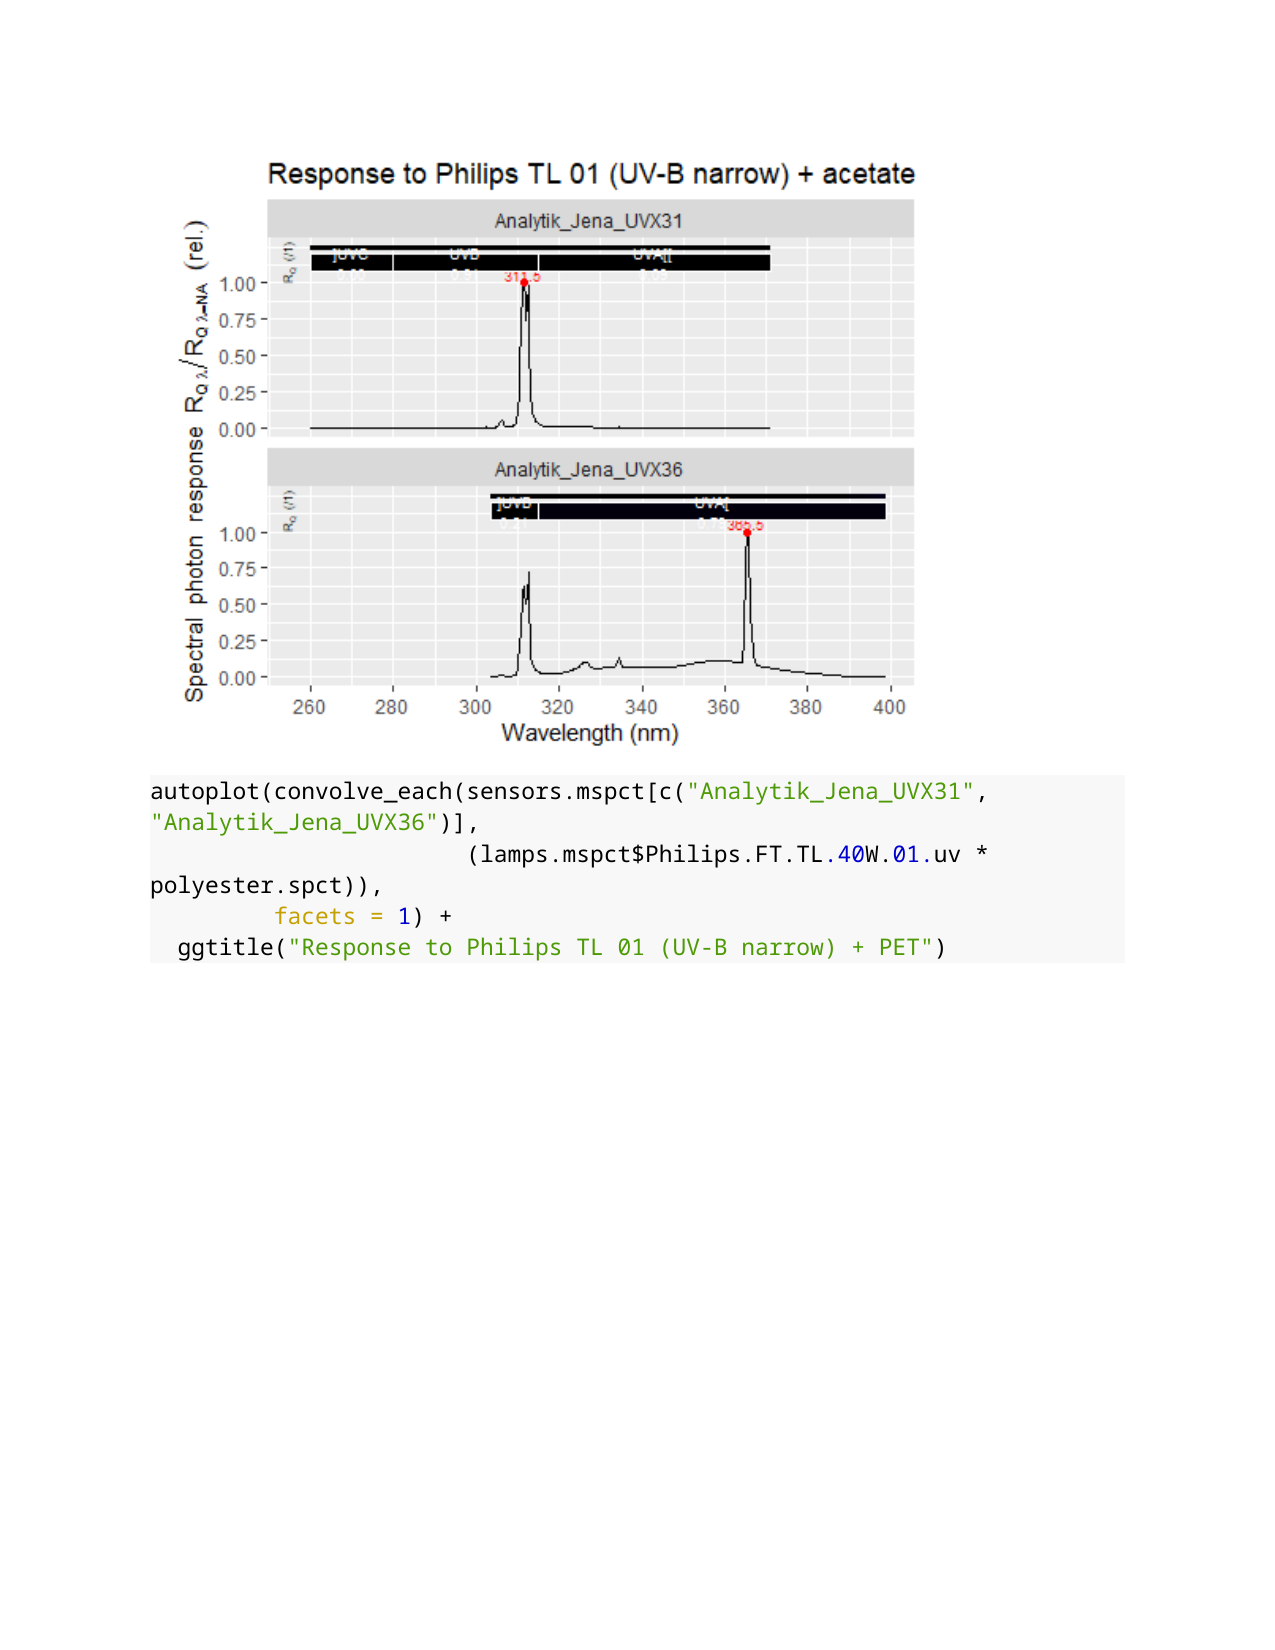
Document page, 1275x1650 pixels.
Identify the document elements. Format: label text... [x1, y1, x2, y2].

text autoplot(convolve_each(sensors.mspct[c("Analytik_Jena_UVX31", "Analytik_Jena_UVX36")], (lamps.mspct$Philips.FT.TL.40W.01.uv * polyester.spct)), facets = 1) + ggtitle("Response to Philips TL 01 (UV-B narrow) + PET") [384, 775, 1125, 963]
picture [168, 150, 927, 757]
